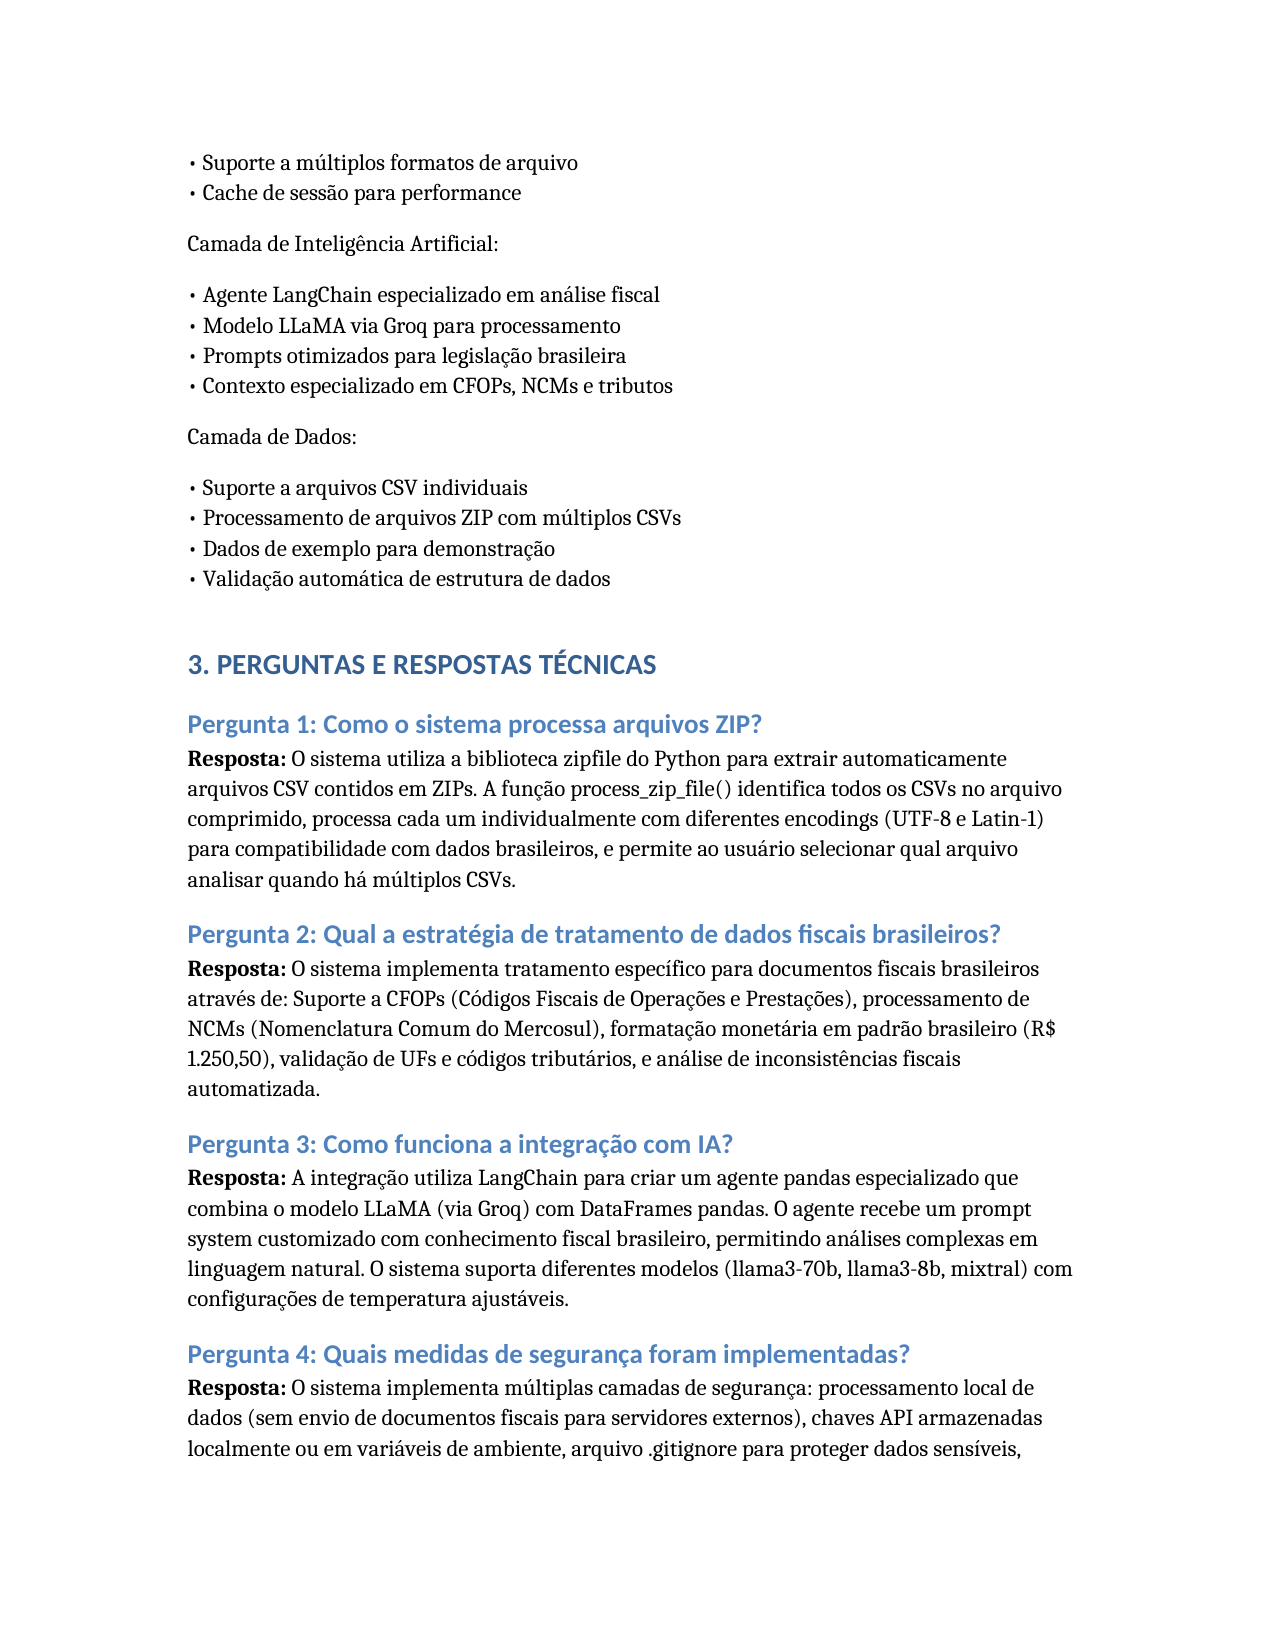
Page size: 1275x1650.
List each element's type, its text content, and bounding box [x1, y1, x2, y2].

text Resposta: O sistema utiliza a biblioteca zipfile do Python para extrair automaticamente arquivos CSV contidos em ZIPs. A função process_zip_file() identifica todos os CSVs no arquivo comprimido, processa cada um individualmente com diferentes encodings (UTF-8 e Latin-1) para compatibilidade com dados brasileiros, e permite ao usuário selecionar qual arquivo analisar quando há múltiplos CSVs. [187, 746, 1087, 893]
text Resposta: A integração utiliza LangChain para criar um agente pandas especializado que combina o modelo LLaMA (via Groq) com DataFrames pandas. O agente recebe um prompt system customizado com conhecimento fiscal brasileiro, permitindo análises complexas em linguagem natural. O sistema suporta diferentes modelos (llama3-70b, llama3-8b, mixtral) com configurações de temperatura ajustáveis. [187, 1165, 1087, 1312]
subtitle 3. PERGUNTAS E RESPOSTAS TÉCNICAS [187, 646, 1087, 681]
subtitle Pergunta 2: Qual a estratégia de tratamento de dados fiscais brasileiros? [187, 917, 1087, 950]
text • Suporte a arquivos CSV individuais • Processamento de arquivos ZIP com múltiplos CSVs • Dados de exemplo para demonstração • Validação automática de estrutura de dados [187, 475, 1087, 592]
text • Agente LangChain especializado em análise fiscal • Modelo LLaMA via Groq para processamento • Prompts otimizados para legislação brasileira • Contexto especializado em CFOPs, NCMs e tributos [187, 282, 1087, 399]
text Camada de Dados: [187, 424, 1087, 450]
text Resposta: O sistema implementa tratamento específico para documentos fiscais brasileiros através de: Suporte a CFOPs (Códigos Fiscais de Operações e Prestações), processamento de NCMs (Nomenclatura Comum do Mercosul), formatação monetária em padrão brasileiro (R$ 1.250,50), validação de UFs e códigos tributários, e análise de inconsistências fiscais automatizada. [187, 955, 1087, 1102]
subtitle Pergunta 3: Como funciona a integração com IA? [187, 1127, 1087, 1160]
subtitle Pergunta 4: Quais medidas de segurança foram implementadas? [187, 1337, 1087, 1370]
subtitle Pergunta 1: Como o sistema processa arquivos ZIP? [187, 708, 1087, 741]
text Camada de Inteligência Artificial: [187, 231, 1087, 258]
